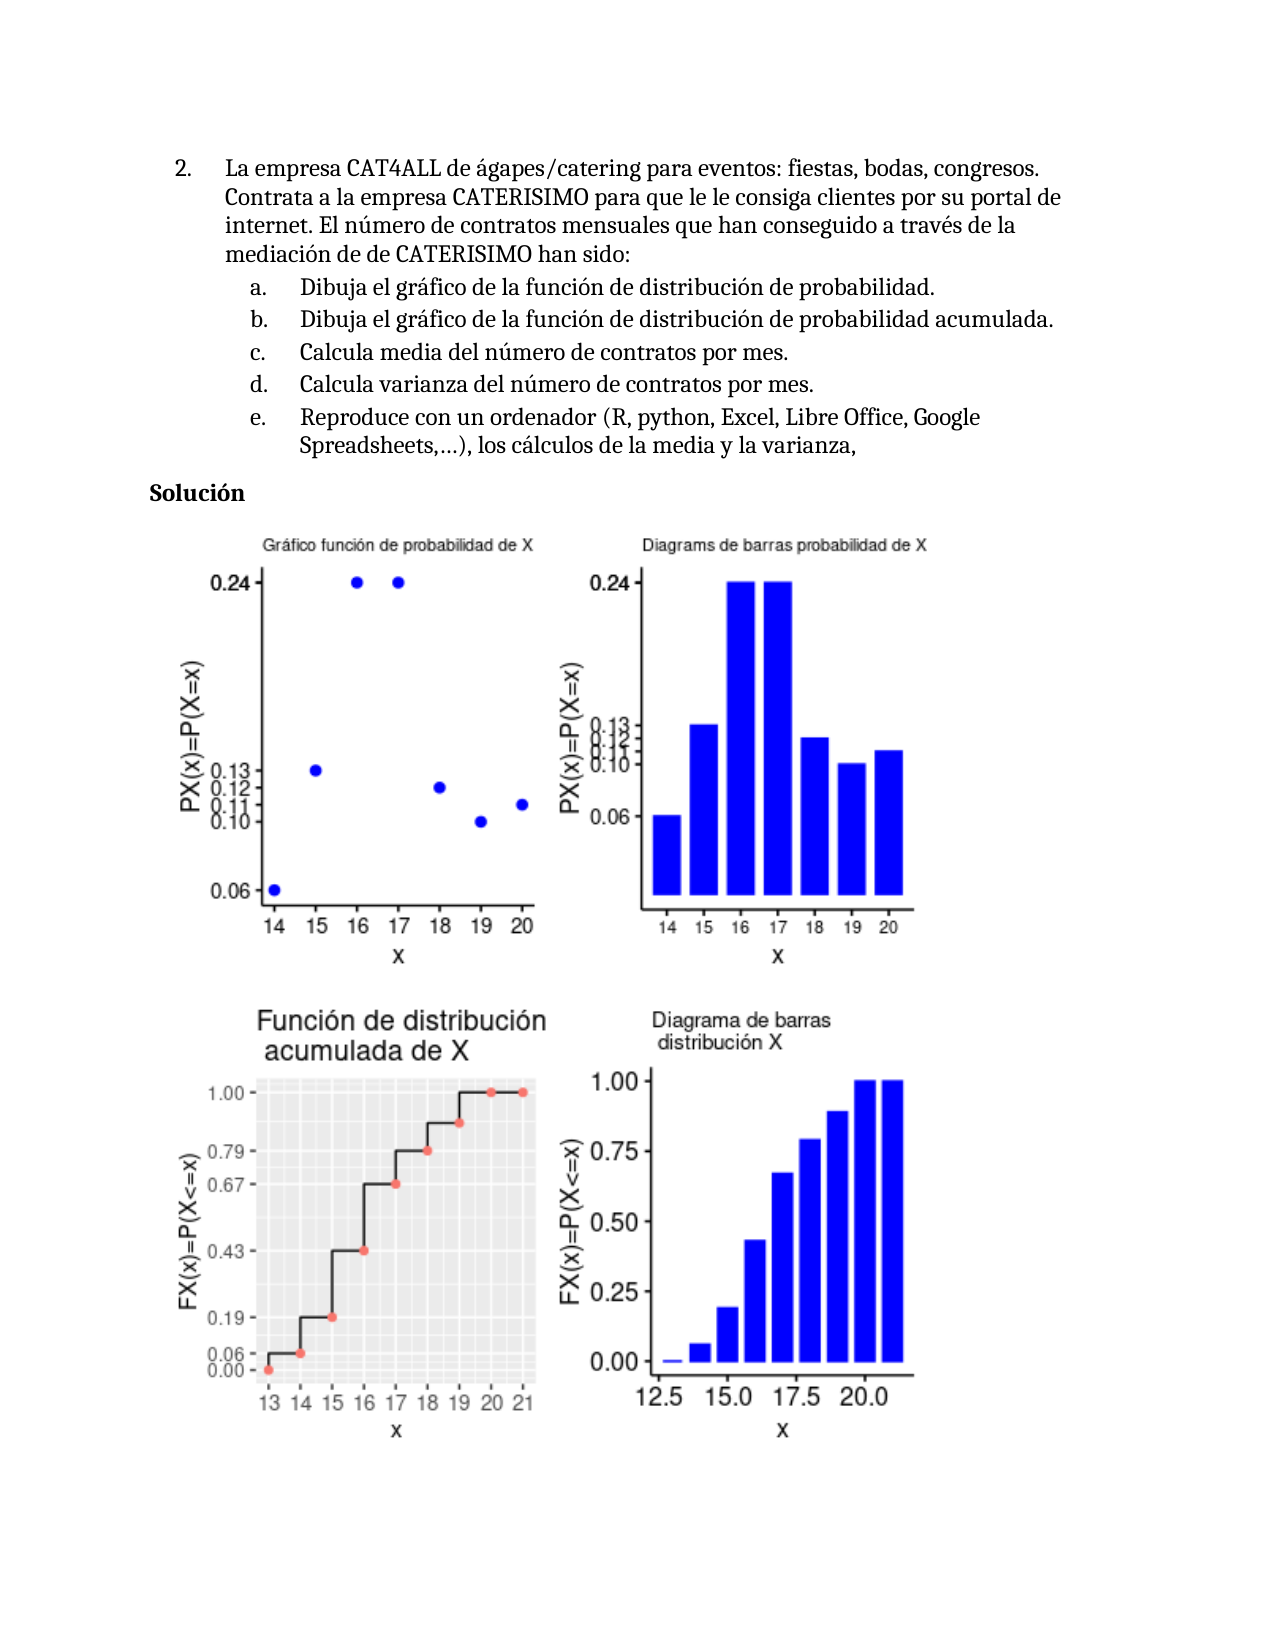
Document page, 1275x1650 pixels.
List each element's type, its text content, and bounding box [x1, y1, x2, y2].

list Reproduce con un ordenador (R, python, Excel, Libre Office, Google Spreadsheets,…), los cálculos de la media y la varianza, [250, 402, 1125, 460]
picture [168, 526, 927, 981]
list Calcula varianza del número de contratos por mes. [250, 370, 1125, 399]
list Dibuja el gráfico de la función de distribución de probabilidad acumulada. [250, 305, 1125, 334]
picture [168, 999, 927, 1455]
list Calcula media del número de contratos por mes. [250, 337, 1125, 366]
list Dibuja el gráfico de la función de distribución de probabilidad. [250, 272, 1125, 301]
text Solución [150, 479, 1125, 507]
list La empresa CAT4ALL de ágapes/catering para eventos: fiestas, bodas, congresos. Contrata a la empresa CATERISIMO para que le le consiga clientes por su portal de internet. El número de contratos mensuales que han conseguido a través de la mediación de de CATERISIMO han sido: [175, 154, 1125, 269]
